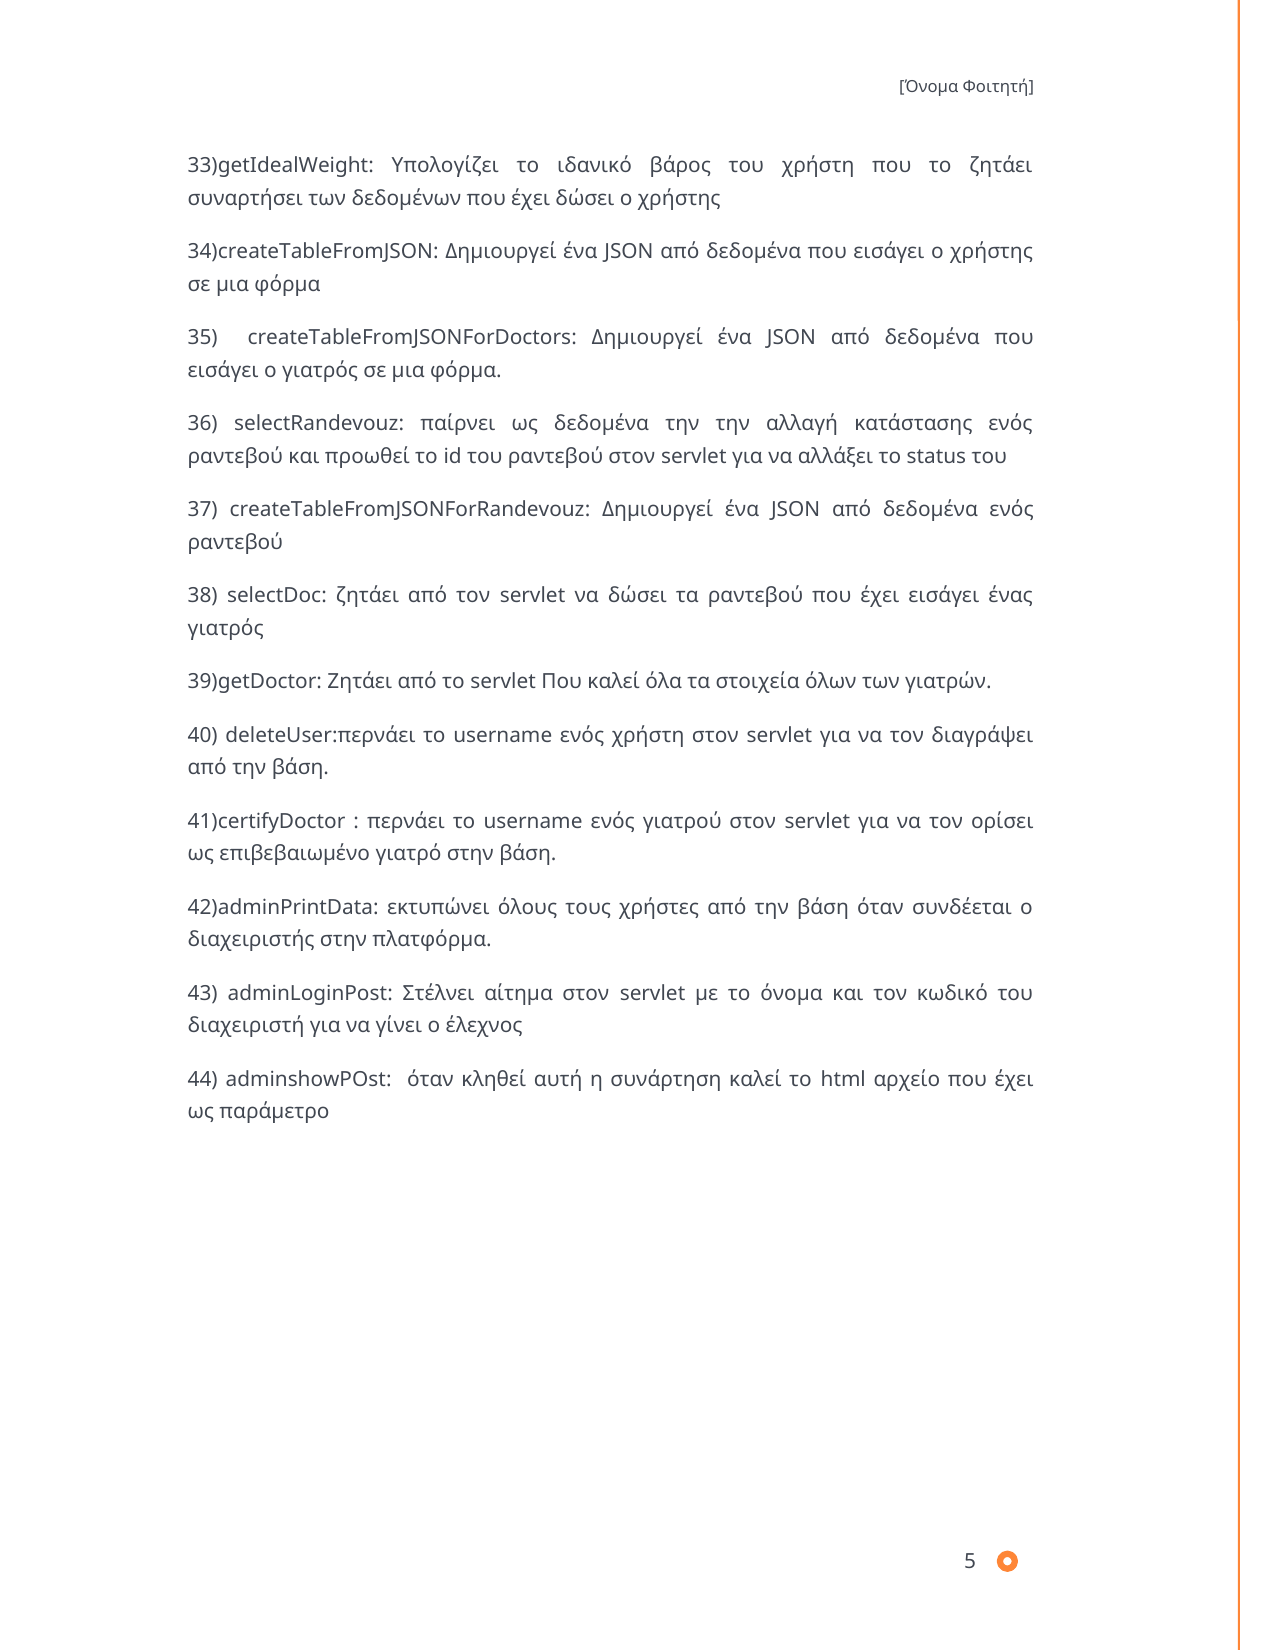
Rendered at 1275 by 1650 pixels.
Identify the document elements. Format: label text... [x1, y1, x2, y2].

text 39)getDoctor: Ζητάει από το servlet Που καλεί όλα τα στοιχεία όλων των γιατρών. [187, 666, 1034, 695]
text 44) adminshowPOst: όταν κληθεί αυτή η συνάρτηση καλεί το html αρχείο που έχει ως παράμετρο [187, 1064, 1034, 1125]
text 36) selectRandevouz: παίρνει ως δεδομένα την την αλλαγή κατάστασης ενός ραντεβού και προωθεί το id του ραντεβού στον servlet για να αλλάξει το status του [187, 408, 1034, 469]
text 38) selectDoc: ζητάει από τον servlet να δώσει τα ραντεβού που έχει εισάγει ένας γιατρός [187, 580, 1034, 641]
text 41)certifyDoctor : περνάει το username ενός γιατρού στον servlet για να τον ορίσει ως επιβεβαιωμένο γιατρό στην βάση. [187, 806, 1034, 867]
text 33)getIdealWeight: Υπολογίζει το ιδανικό βάρος του χρήστη που το ζητάει συναρτήσει των δεδομένων που έχει δώσει ο χρήστης [187, 150, 1034, 211]
text 43) adminLoginPost: Στέλνει αίτημα στον servlet με το όνομα και τον κωδικό του διαχειριστή για να γίνει ο έλεχνος [187, 978, 1034, 1039]
text 37) createTableFromJSONForRandevouz: Δημιουργεί ένα JSON από δεδομένα ενός ραντεβού [187, 494, 1034, 555]
text 35) createTableFromJSONForDoctors: Δημιουργεί ένα JSON από δεδομένα που εισάγει ο γιατρός σε μια φόρμα. [187, 322, 1034, 383]
text 34)createTableFromJSON: Δημιουργεί ένα JSON από δεδομένα που εισάγει ο χρήστης σε μια φόρμα [187, 236, 1034, 297]
text 40) deleteUser:περνάει το username ενός χρήστη στον servlet για να τον διαγράψει από την βάση. [187, 720, 1034, 781]
text 42)adminPrintData: εκτυπώνει όλους τους χρήστες από την βάση όταν συνδέεται ο διαχειριστής στην πλατφόρμα. [187, 892, 1034, 953]
